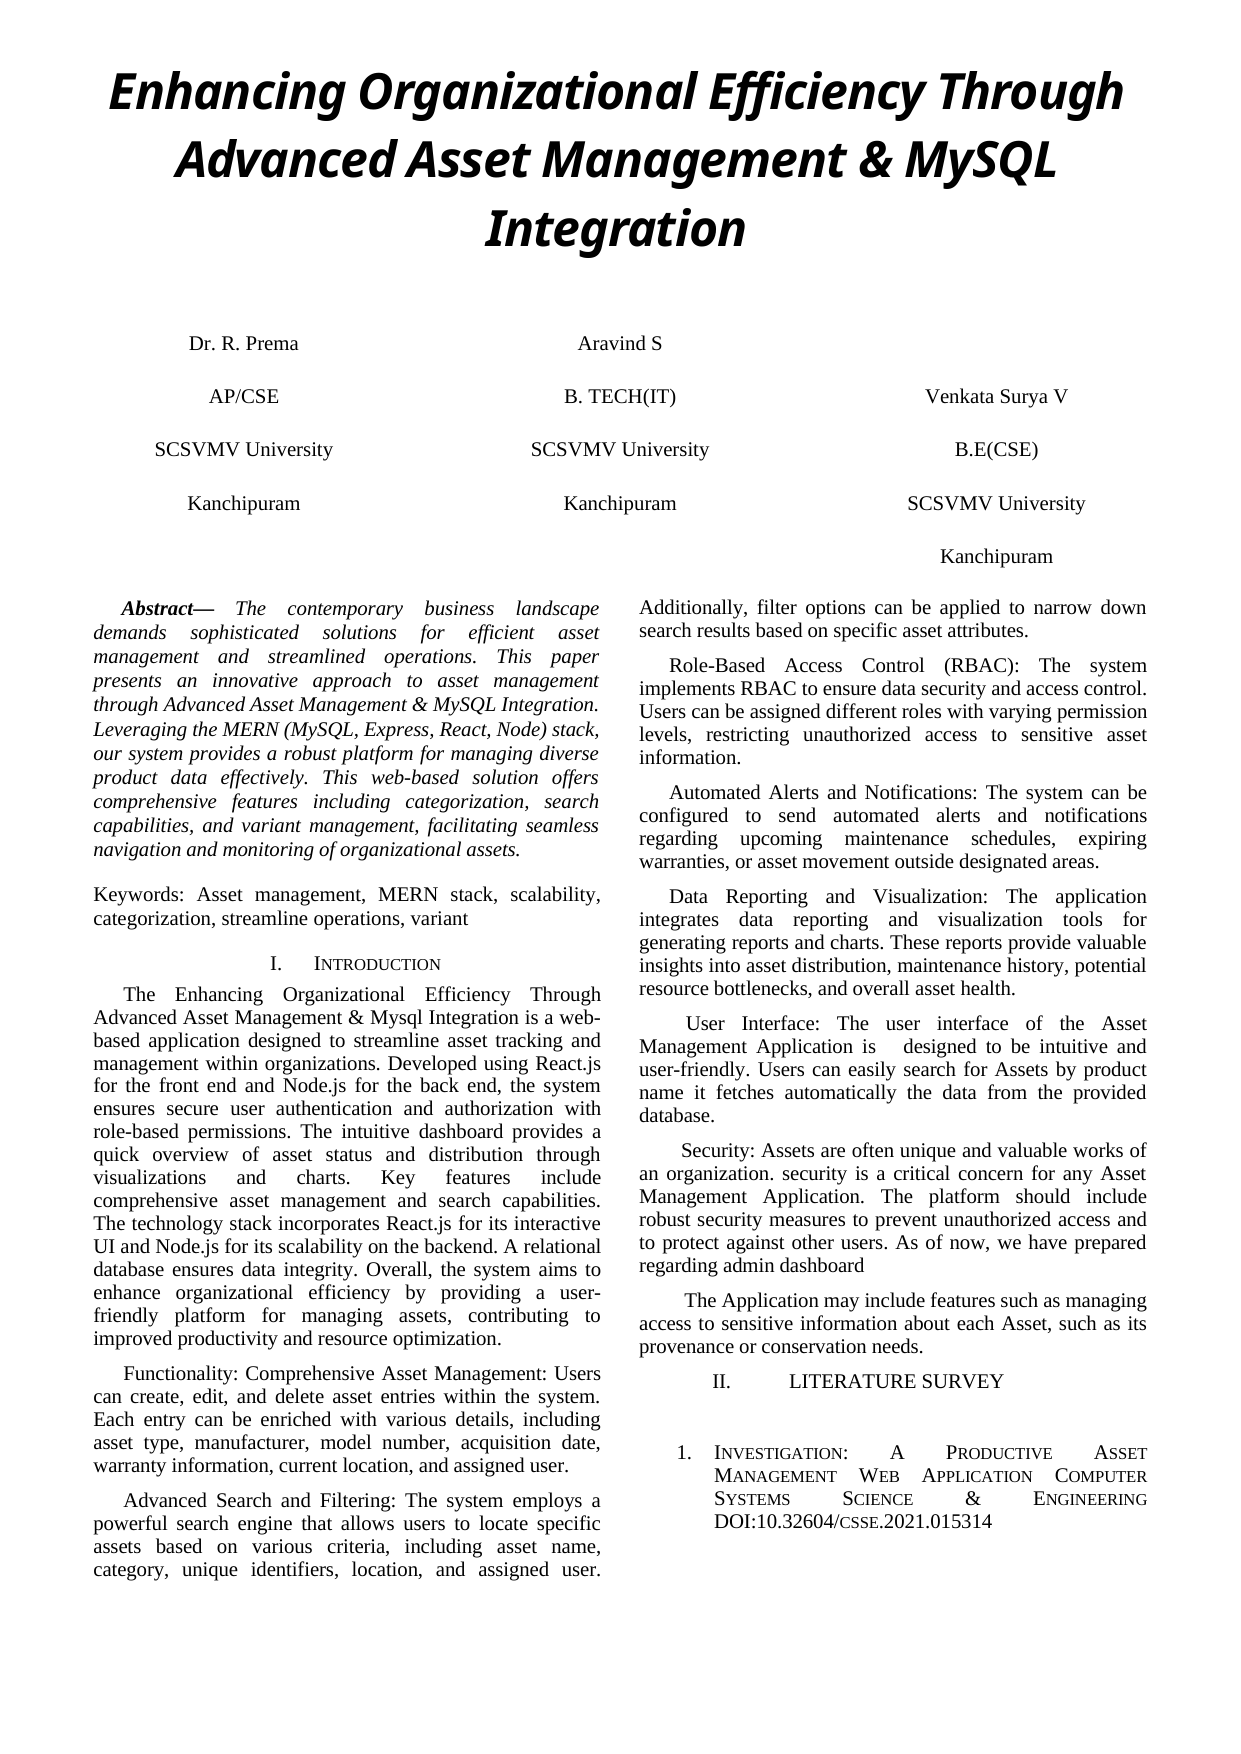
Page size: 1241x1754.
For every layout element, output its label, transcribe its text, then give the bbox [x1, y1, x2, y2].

text The Application may include features such as managing access to sensitive information about each Asset, such as its provenance or conservation needs. [639, 1289, 1147, 1358]
text Functionality: Comprehensive Asset Management: Users can create, edit, and delete asset entries within the system. Each entry can be enriched with various details, including asset type, manufacturer, model number, acquisition date, warranty information, current location, and assigned user. [93, 1362, 601, 1477]
text Role-Based Access Control (RBAC): The system implements RBAC to ensure data security and access control. Users can be assigned different roles with varying permission levels, restricting unauthorized access to sensitive asset information. [639, 654, 1147, 769]
subtitle Introduction [93, 951, 601, 975]
text Data Reporting and Visualization: The application integrates data reporting and visualization tools for generating reports and charts. These reports provide valuable insights into asset distribution, maintenance history, potential resource bottlenecks, and overall asset health. [639, 885, 1147, 1000]
text Security: Assets are often unique and valuable works of an organization. security is a critical concern for any Asset Management Application. The platform should include robust security measures to prevent unauthorized access and to protect against other users. As of now, we have prepared regarding admin dashboard [639, 1139, 1147, 1277]
text Kanchipuram [469, 491, 771, 515]
text SCSVMV University [846, 491, 1147, 515]
text B.E(CSE) [846, 437, 1147, 461]
text AP/CSE [93, 384, 394, 408]
text Advanced Search and Filtering: The system employs a powerful search engine that allows users to locate specific assets based on various criteria, including asset name, category, unique identifiers, location, and assigned user. Additionally, filter options can be applied to narrow down search results based on specific asset attributes. [93, 1489, 601, 1581]
text Automated Alerts and Notifications: The system can be configured to send automated alerts and notifications regarding upcoming maintenance schedules, expiring warranties, or asset movement outside designated areas. [639, 781, 1147, 873]
text SCSVMV University [469, 437, 771, 461]
text Kanchipuram [846, 544, 1147, 568]
text Kanchipuram Aravind S [93, 491, 394, 541]
list LITERATURE SURVEY [699, 1370, 1147, 1393]
text Venkata Surya V [846, 360, 1147, 408]
text B. TECH(IT) [469, 384, 771, 408]
list Investigation: A Productive Asset Management Web Application Computer Systems Science & Engineering DOI:10.32604/csse.2021.015314 [676, 1441, 1147, 1533]
text Abstract— The contemporary business landscape demands sophisticated solutions for efficient asset management and streamlined operations. This paper presents an innovative approach to asset management through Advanced Asset Management & MySQL Integration. Leveraging the MERN (MySQL, Express, React, Node) stack, our system provides a robust platform for managing diverse product data effectively. This web-based solution offers comprehensive features including categorization, search capabilities, and variant management, facilitating seamless navigation and monitoring of organizational assets. [93, 596, 601, 861]
text The Enhancing Organizational Efficiency Through Advanced Asset Management & Mysql Integration is a web-based application designed to streamline asset tracking and management within organizations. Developed using React.js for the front end and Node.js for the back end, the system ensures secure user authentication and authorization with role-based permissions. The intuitive dashboard provides a quick overview of asset status and distribution through visualizations and charts. Key features include comprehensive asset management and search capabilities. The technology stack incorporates React.js for its interactive UI and Node.js for its scalability on the backend. A relational database ensures data integrity. Overall, the system aims to enhance organizational efficiency by providing a user-friendly platform for managing assets, contributing to improved productivity and resource optimization. [93, 983, 601, 1349]
text Keywords: Asset management, MERN stack, scalability, categorization, streamline operations, variant [93, 882, 601, 930]
text Dr. R. Prema [93, 331, 394, 355]
text Advanced Search and Filtering: The system employs a powerful search engine that allows users to locate specific assets based on various criteria, including asset name, category, unique identifiers, location, and assigned user. Additionally, filter options can be applied to narrow down search results based on specific asset attributes. [639, 596, 1147, 642]
text SCSVMV University [93, 437, 394, 461]
text Enhancing Organizational Efficiency Through Advanced Asset Management & MySQL Integration [93, 56, 1147, 261]
text User Interface: The user interface of the Asset Management Application is designed to be intuitive and user-friendly. Users can easily search for Assets by product name it fetches automatically the data from the provided database. [639, 1012, 1147, 1127]
